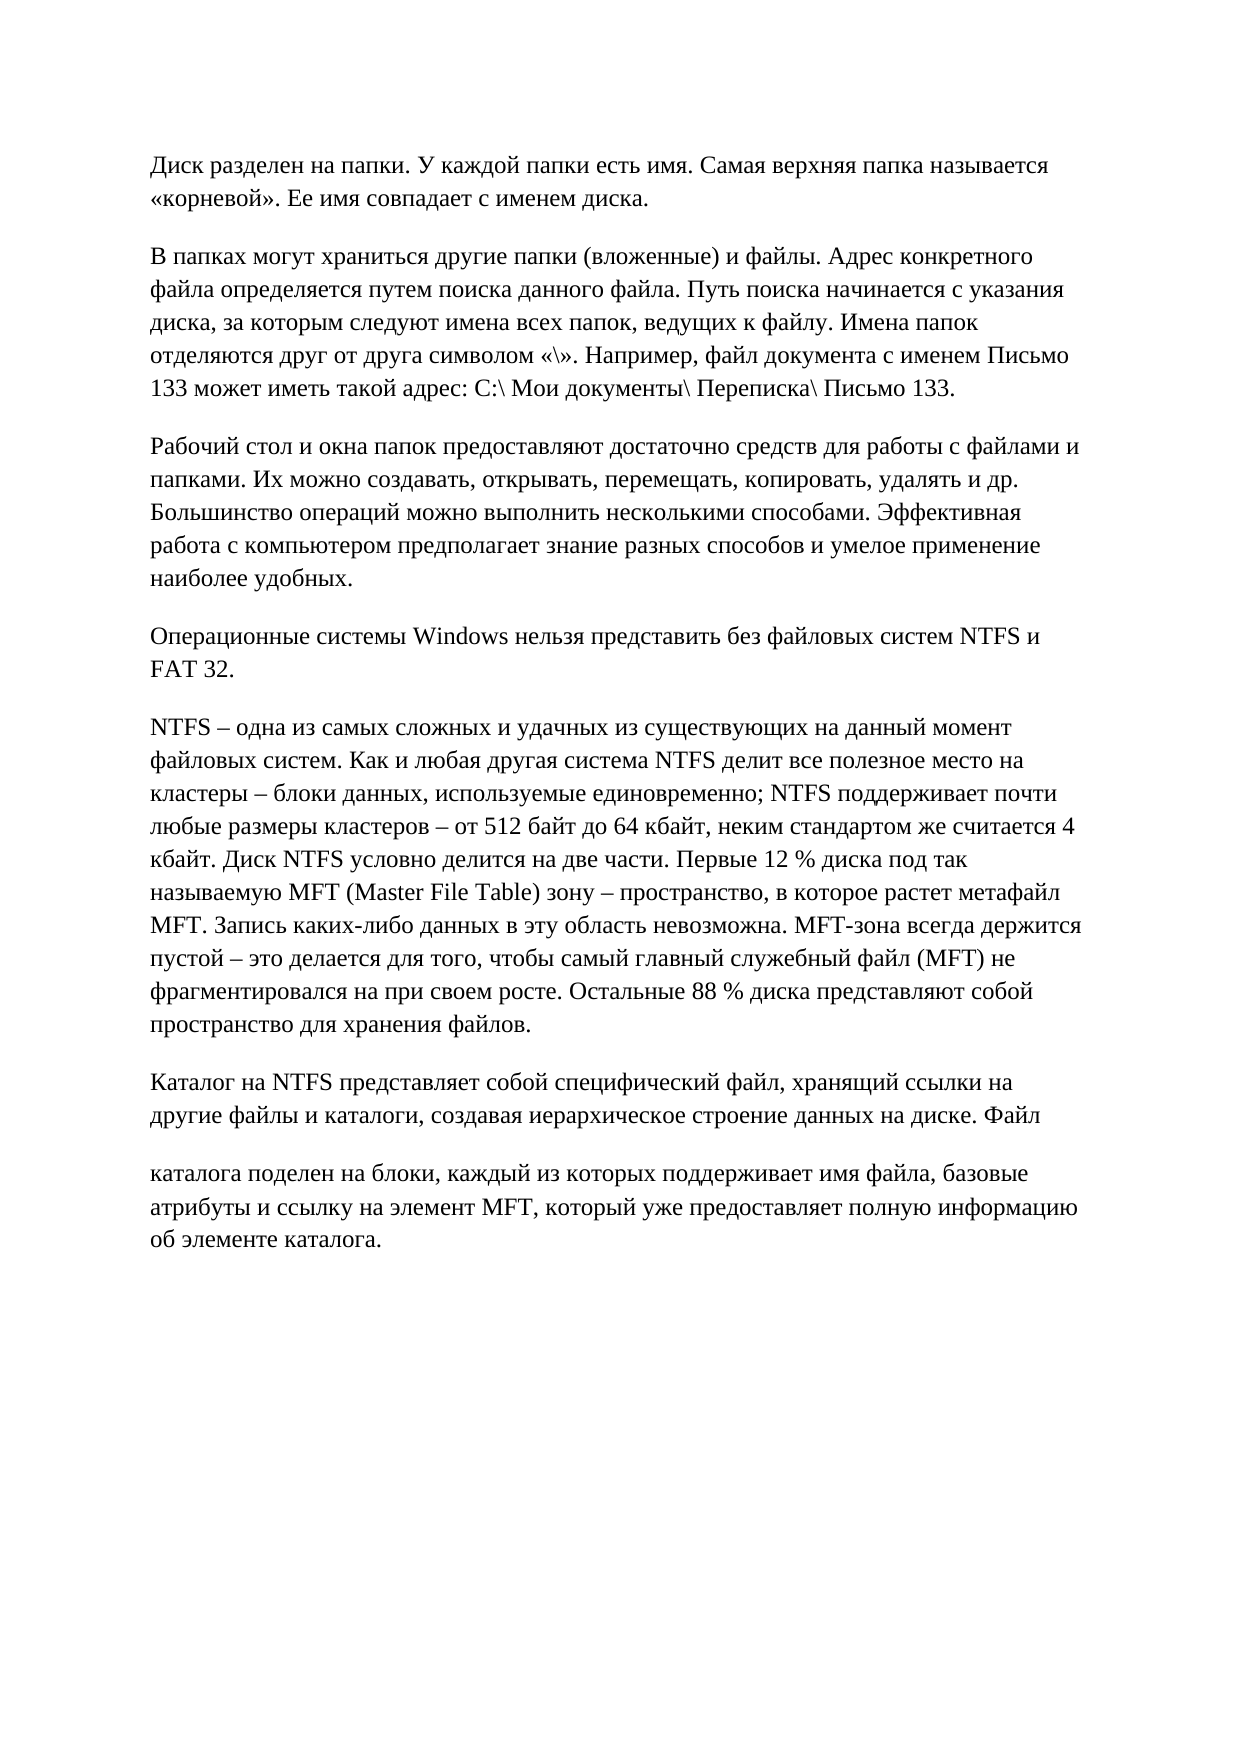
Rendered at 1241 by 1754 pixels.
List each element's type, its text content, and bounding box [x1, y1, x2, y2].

subtitle каталога поделен на блоки, каждый из которых поддерживает имя файла, базовые атрибуты и ссылку на элемент MFT, который уже предоставляет полную информацию об элементе каталога. [150, 1158, 1090, 1253]
subtitle Операционные системы Windows нельзя представить без файловых систем NTFS и FAT 32. [150, 621, 1090, 683]
subtitle Диск разделен на папки. У каждой папки есть имя. Самая верхняя папка называется «корневой». Ее имя совпадает с именем диска. [150, 150, 1090, 212]
subtitle NTFS – одна из самых сложных и удачных из существующих на данный момент файловых систем. Как и любая другая система NTFS делит все полезное место на кластеры – блоки данных, используемые единовременно; NTFS поддерживает почти любые размеры кластеров – от 512 байт до 64 кбайт, неким стандартом же считается 4 кбайт. Диск NTFS условно делится на две части. Первые 12 % диска под так называемую MFT (Master File Table) зону – пространство, в которое растет метафайл MFT. Запись каких-либо данных в эту область невозможна. MFT-зона всегда держится пустой – это делается для того, чтобы самый главный служебный файл (MFT) не фрагментировался на при своем росте. Остальные 88 % диска представляют собой пространство для хранения файлов. [150, 712, 1090, 1038]
subtitle Рабочий стол и окна папок предоставляют достаточно средств для работы с файлами и папками. Их можно создавать, открывать, перемещать, копировать, удалять и др. Большинство операций можно выполнить несколькими способами. Эффективная работа с компьютером предполагает знание разных способов и умелое применение наиболее удобных. [150, 431, 1090, 592]
subtitle В папках могут храниться другие папки (вложенные) и файлы. Адрес конкретного файла определяется путем поиска данного файла. Путь поиска начинается с указания диска, за которым следуют имена всех папок, ведущих к файлу. Имена папок отделяются друг от друга символом «\». Например, файл документа с именем Письмо 133 может иметь такой адрес: С:\ Мои документы\ Переписка\ Письмо 133. [150, 241, 1090, 402]
subtitle Каталог на NTFS представляет собой специфический файл, хранящий ссылки на другие файлы и каталоги, создавая иерархическое строение данных на диске. Файл [150, 1067, 1090, 1129]
